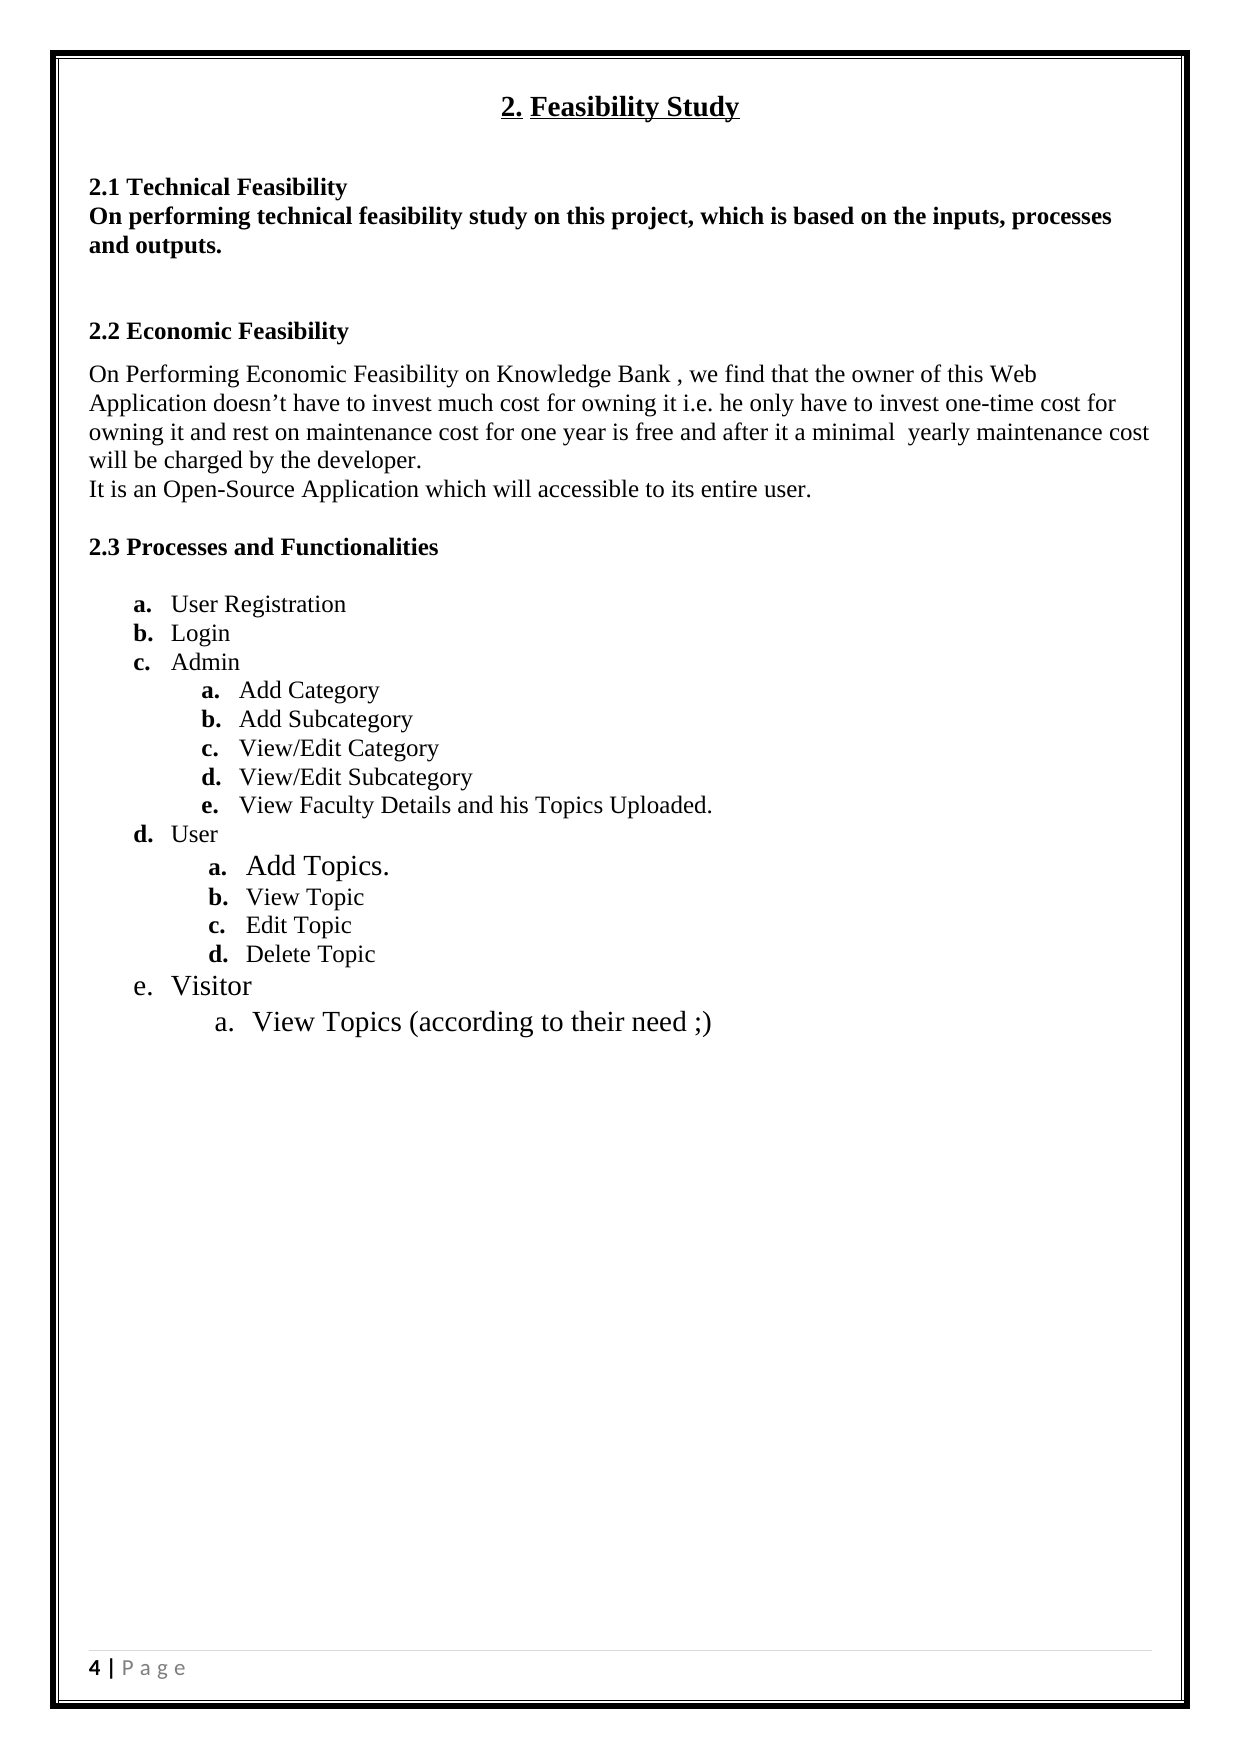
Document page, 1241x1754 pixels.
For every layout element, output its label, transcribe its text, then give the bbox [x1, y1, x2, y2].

list Login [133, 618, 1152, 647]
list Add Category [201, 676, 1152, 704]
list User Registration [133, 589, 1152, 618]
list Add Subcategory [201, 704, 1152, 733]
list View Topics (according to their need ;) [214, 1004, 1152, 1037]
text 2.2 Economic Feasibility [89, 316, 1152, 345]
text It is an Open-Source Application which will accessible to its entire user. [89, 474, 1152, 503]
list View Faculty Details and his Topics Uploaded. [201, 791, 1152, 819]
list Add Topics. [208, 848, 1152, 882]
list View Topic [208, 882, 1152, 910]
text On performing technical feasibility study on this project, which is based on the inputs, processes and outputs. [89, 201, 1152, 259]
list View/Edit Subcategory [201, 762, 1152, 791]
list Visitor [133, 968, 1152, 1001]
text 2.1 Technical Feasibility [89, 172, 1152, 201]
list View/Edit Category [201, 733, 1152, 762]
list Edit Topic [208, 910, 1152, 939]
list Delete Topic [208, 939, 1152, 968]
list User [133, 819, 1152, 848]
text 2.3 Processes and Functionalities [89, 532, 1152, 561]
list Admin [133, 647, 1152, 676]
text On Performing Economic Feasibility on Knowledge Bank , we find that the owner of this Web Application doesn’t have to invest much cost for owning it i.e. he only have to invest one-time cost for owning it and rest on maintenance cost for one year is free and after it a minimal yearly maintenance cost will be charged by the developer. [89, 359, 1152, 474]
text 2. Feasibility Study [89, 89, 1152, 122]
